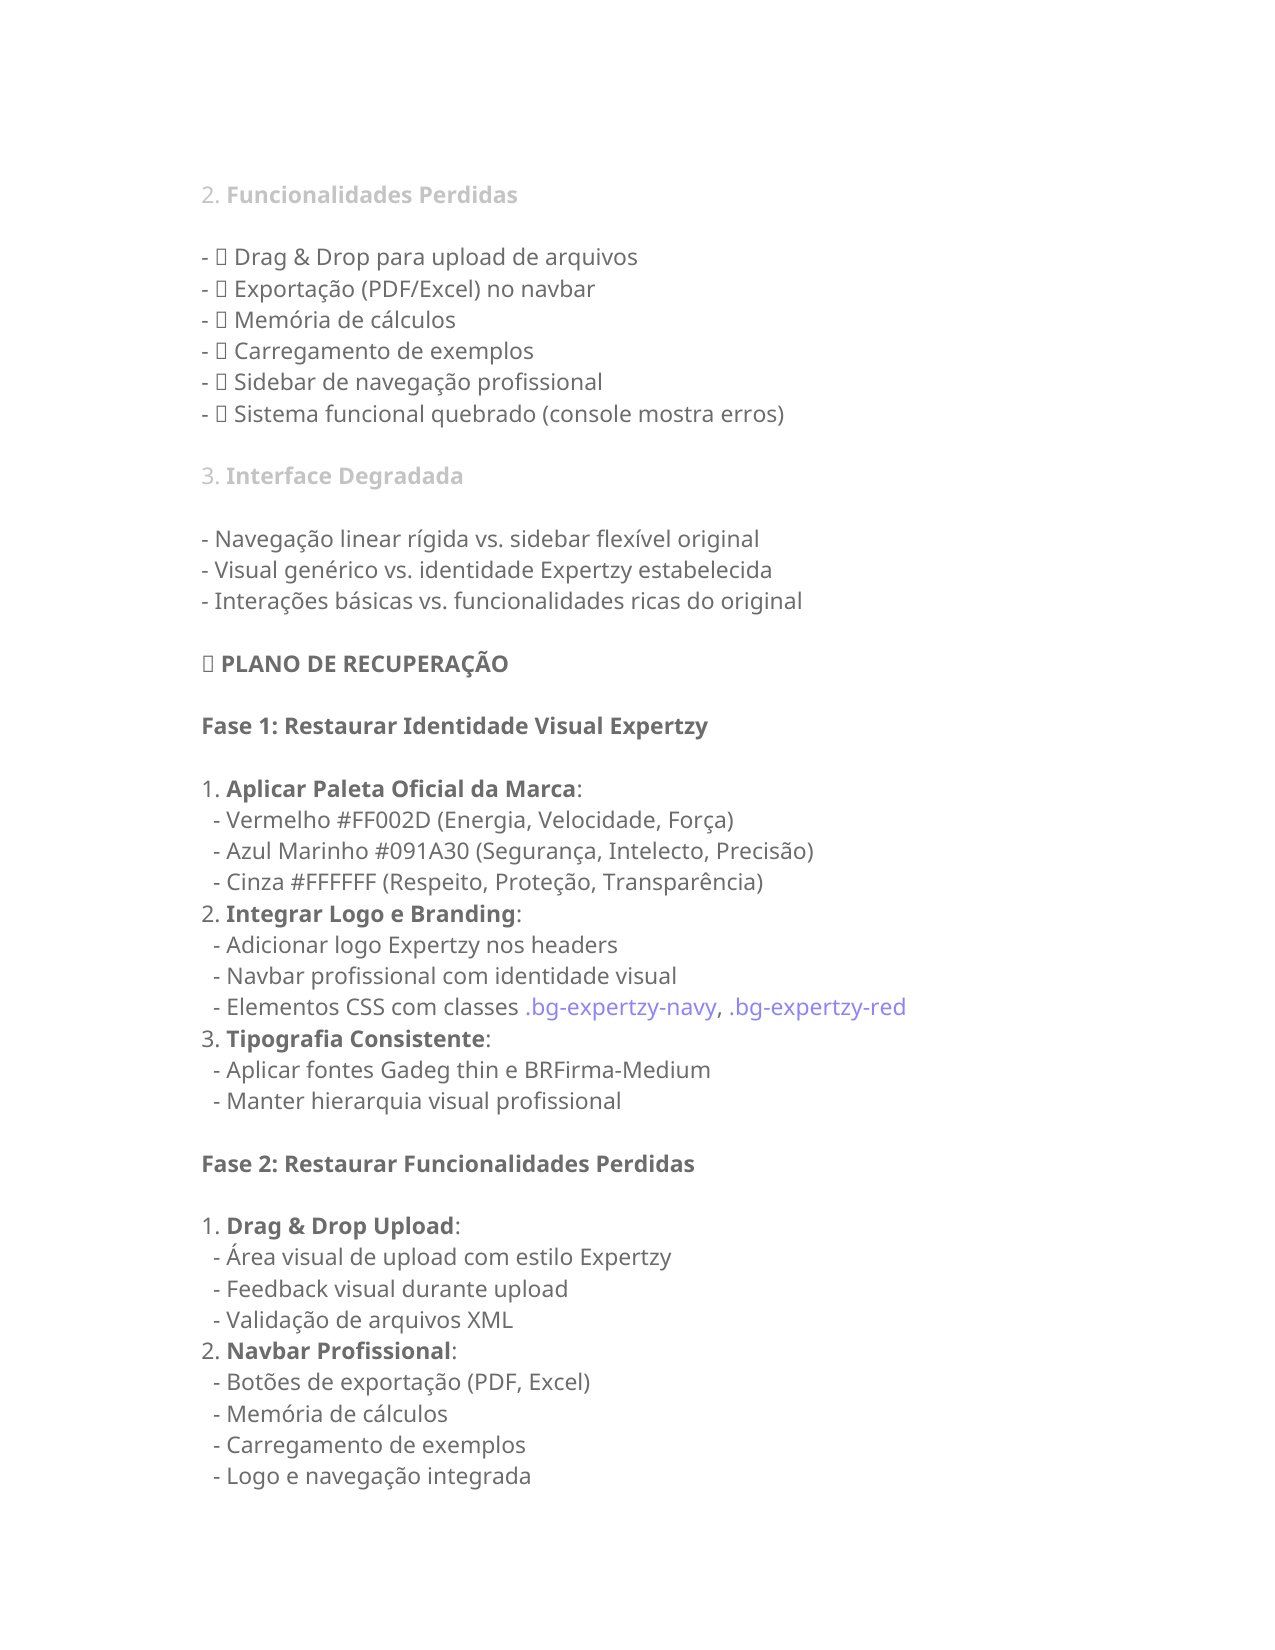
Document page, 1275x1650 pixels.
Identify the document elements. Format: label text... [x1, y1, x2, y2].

text - ❌ Sistema funcional quebrado (console mostra erros) [177, 398, 1098, 429]
text - Elementos CSS com classes .bg-expertzy-navy, .bg-expertzy-red [177, 991, 1098, 1023]
text - ❌ Exportação (PDF/Excel) no navbar [177, 273, 1098, 304]
text - Interações básicas vs. funcionalidades ricas do original [177, 585, 1098, 616]
text - Validação de arquivos XML [177, 1304, 1098, 1335]
text - Feedback visual durante upload [177, 1273, 1098, 1304]
text - Adicionar logo Expertzy nos headers [177, 929, 1098, 960]
text - Aplicar fontes Gadeg thin e BRFirma-Medium [177, 1054, 1098, 1085]
text 2. Navbar Profissional: [177, 1335, 1098, 1366]
text - ❌ Sidebar de navegação profissional [177, 366, 1098, 398]
text - Cinza #FFFFFF (Respeito, Proteção, Transparência) [177, 866, 1098, 898]
text - Memória de cálculos [177, 1398, 1098, 1429]
text - Botões de exportação (PDF, Excel) [177, 1366, 1098, 1398]
text - Manter hierarquia visual profissional [177, 1085, 1098, 1116]
text 1. Aplicar Paleta Oficial da Marca: [177, 773, 1098, 804]
text 1. Drag & Drop Upload: [177, 1210, 1098, 1241]
text - Vermelho #FF002D (Energia, Velocidade, Força) [177, 804, 1098, 835]
text 2. Integrar Logo e Branding: [177, 898, 1098, 929]
text - Azul Marinho #091A30 (Segurança, Intelecto, Precisão) [177, 835, 1098, 866]
text - Navegação linear rígida vs. sidebar flexível original [177, 523, 1098, 554]
text - Navbar profissional com identidade visual [177, 960, 1098, 991]
text - Visual genérico vs. identidade Expertzy estabelecida [177, 554, 1098, 585]
text ✅ PLANO DE RECUPERAÇÃO [177, 648, 1098, 679]
text - Logo e navegação integrada [177, 1460, 1098, 1491]
text - ❌ Carregamento de exemplos [177, 335, 1098, 366]
text 2. Funcionalidades Perdidas [177, 179, 1098, 210]
text - ❌ Memória de cálculos [177, 304, 1098, 335]
text 3. Interface Degradada [177, 460, 1098, 491]
text - Carregamento de exemplos [177, 1429, 1098, 1460]
text Fase 2: Restaurar Funcionalidades Perdidas [177, 1148, 1098, 1179]
text - ❌ Drag & Drop para upload de arquivos [177, 241, 1098, 273]
text Fase 1: Restaurar Identidade Visual Expertzy [177, 710, 1098, 741]
text 3. Tipografia Consistente: [177, 1023, 1098, 1054]
text - Área visual de upload com estilo Expertzy [177, 1241, 1098, 1273]
